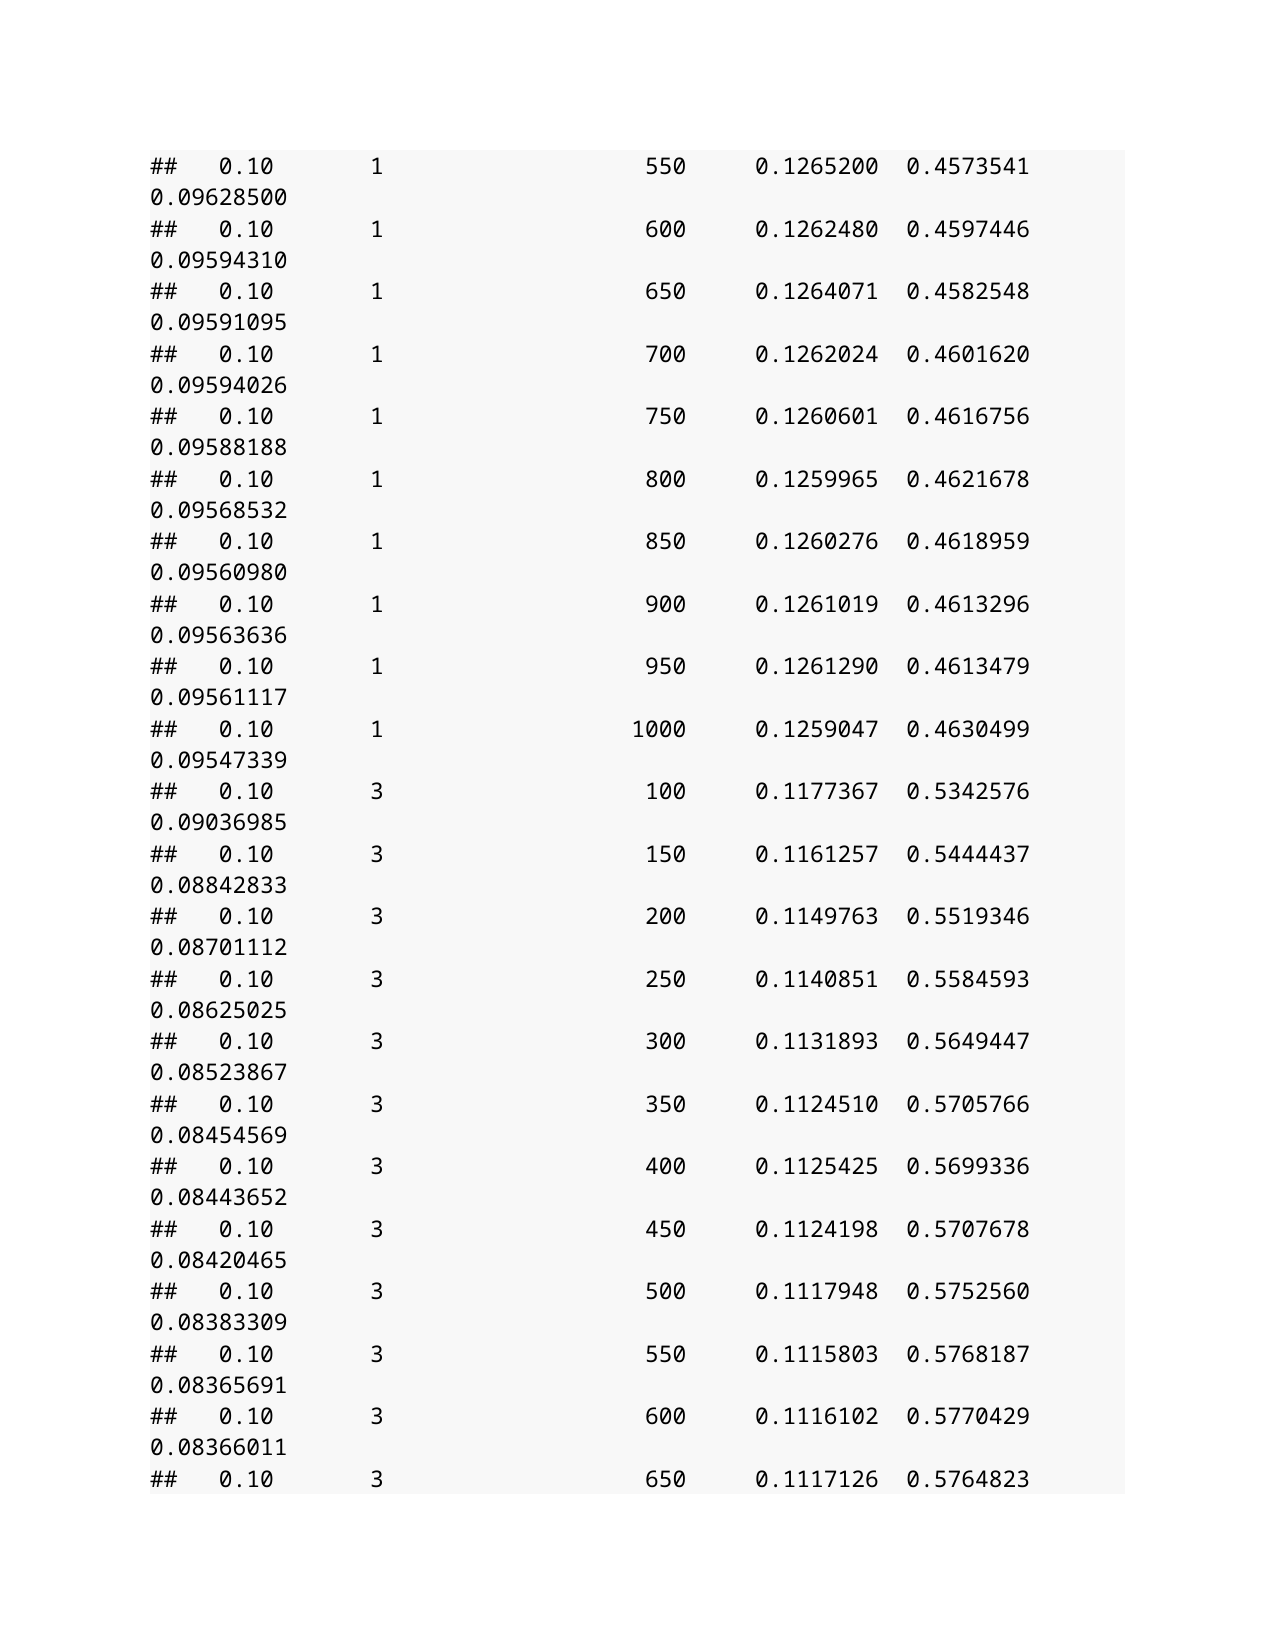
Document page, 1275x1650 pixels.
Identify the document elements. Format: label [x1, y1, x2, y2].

text [150, 150, 1125, 1494]
